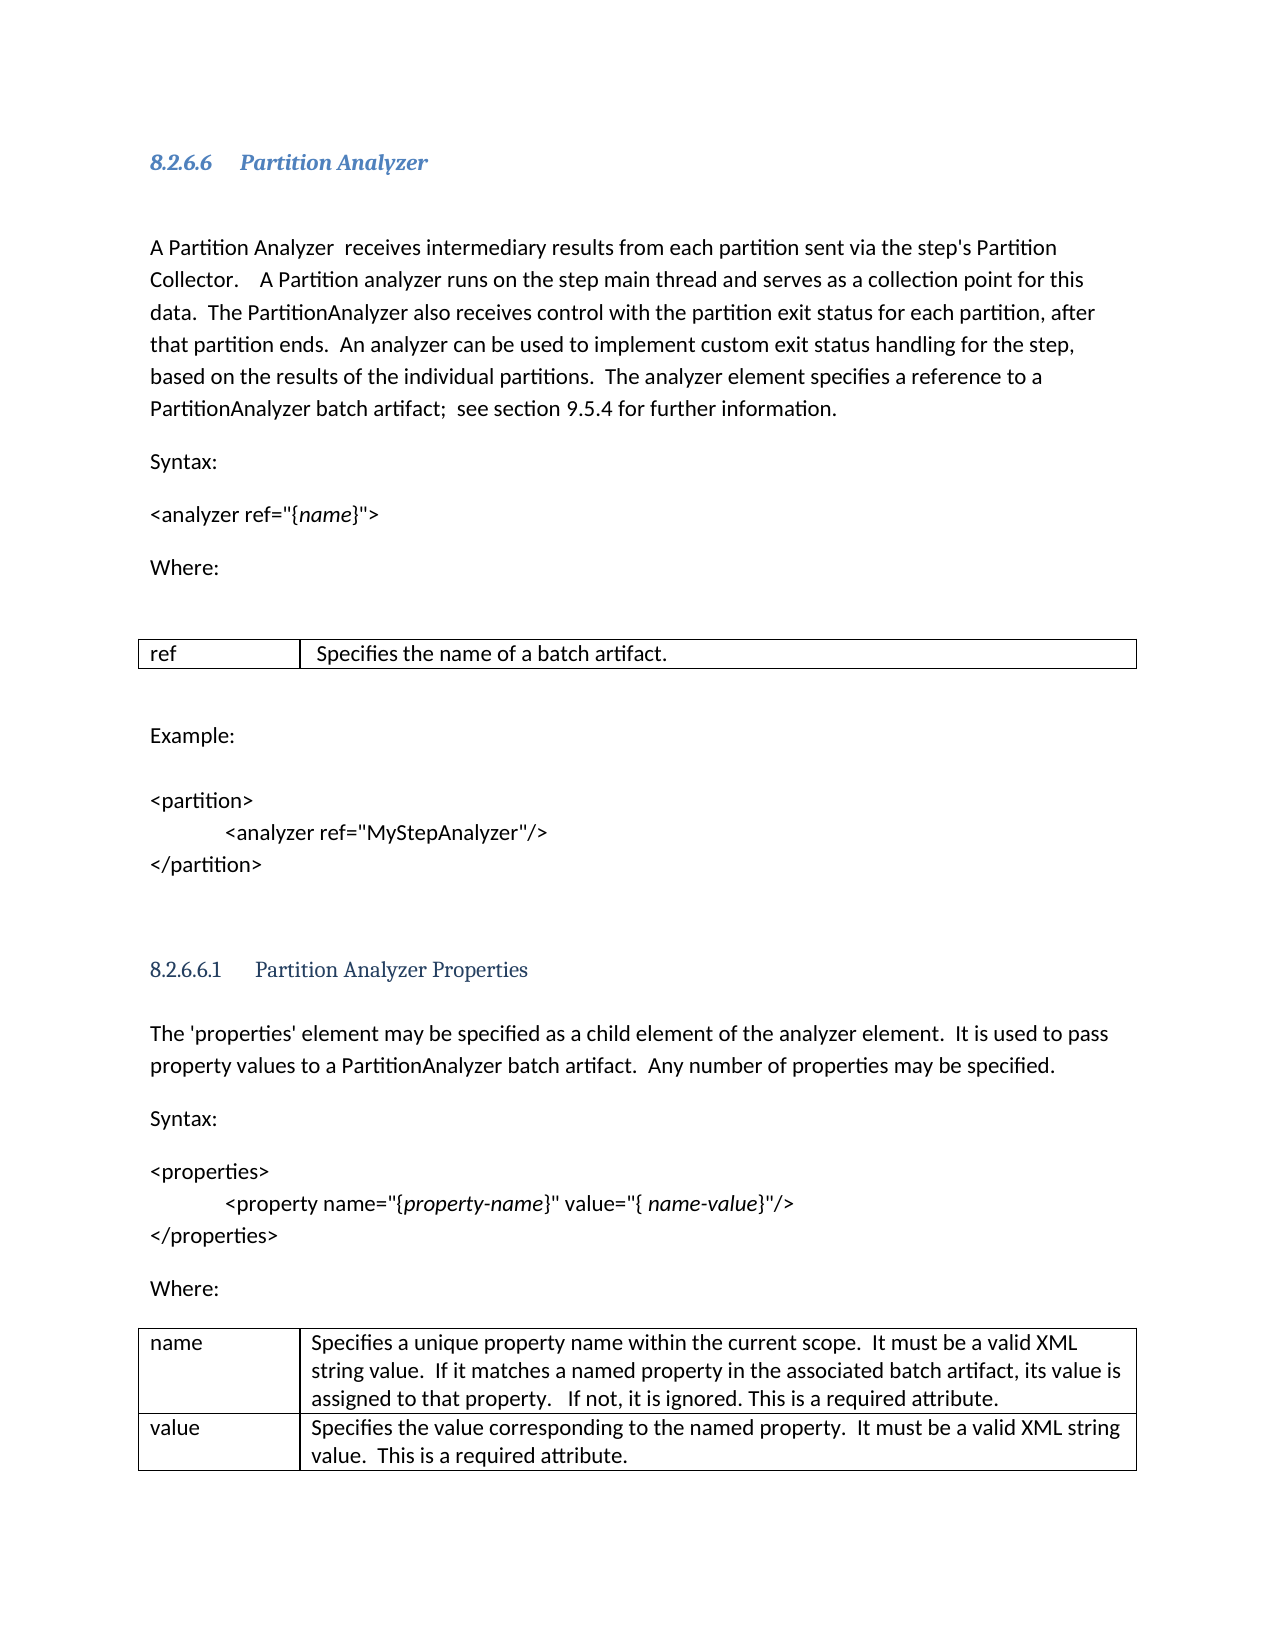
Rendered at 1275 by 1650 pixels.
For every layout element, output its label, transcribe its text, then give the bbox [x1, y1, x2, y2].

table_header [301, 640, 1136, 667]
subtitle Partition Analyzer [150, 150, 1125, 176]
text The 'properties' element may be specified as a child element of the analyzer element. It is used to pass property values to a PartitionAnalyzer batch artifact. Any number of properties may be specified. [150, 987, 1125, 1079]
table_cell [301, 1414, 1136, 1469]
subtitle Partition Analyzer Properties [150, 956, 1125, 983]
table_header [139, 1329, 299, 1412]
text Example: <partition> <analyzer ref="MyStepAnalyzer"/> </partition> [150, 722, 1125, 878]
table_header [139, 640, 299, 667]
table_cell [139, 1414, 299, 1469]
text Where: [150, 553, 1125, 613]
text Syntax: [150, 1104, 1125, 1132]
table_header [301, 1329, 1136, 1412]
text Where: [150, 1274, 1125, 1302]
text <analyzer ref="{name}"> [150, 500, 1125, 528]
text A Partition Analyzer receives intermediary results from each partition sent via the step's Partition Collector. A Partition analyzer runs on the step main thread and serves as a collection point for this data. The PartitionAnalyzer also receives control with the partition exit status for each partition, after that partition ends. An analyzer can be used to implement custom exit status handling for the step, based on the results of the individual partitions. The analyzer element specifies a reference to a PartitionAnalyzer batch artifact; see section 9.5.4 for further information. [150, 233, 1125, 422]
text <properties> <property name="{property-name}" value="{ name-value}"/> </properties> [150, 1157, 1125, 1249]
text Syntax: [150, 447, 1125, 475]
